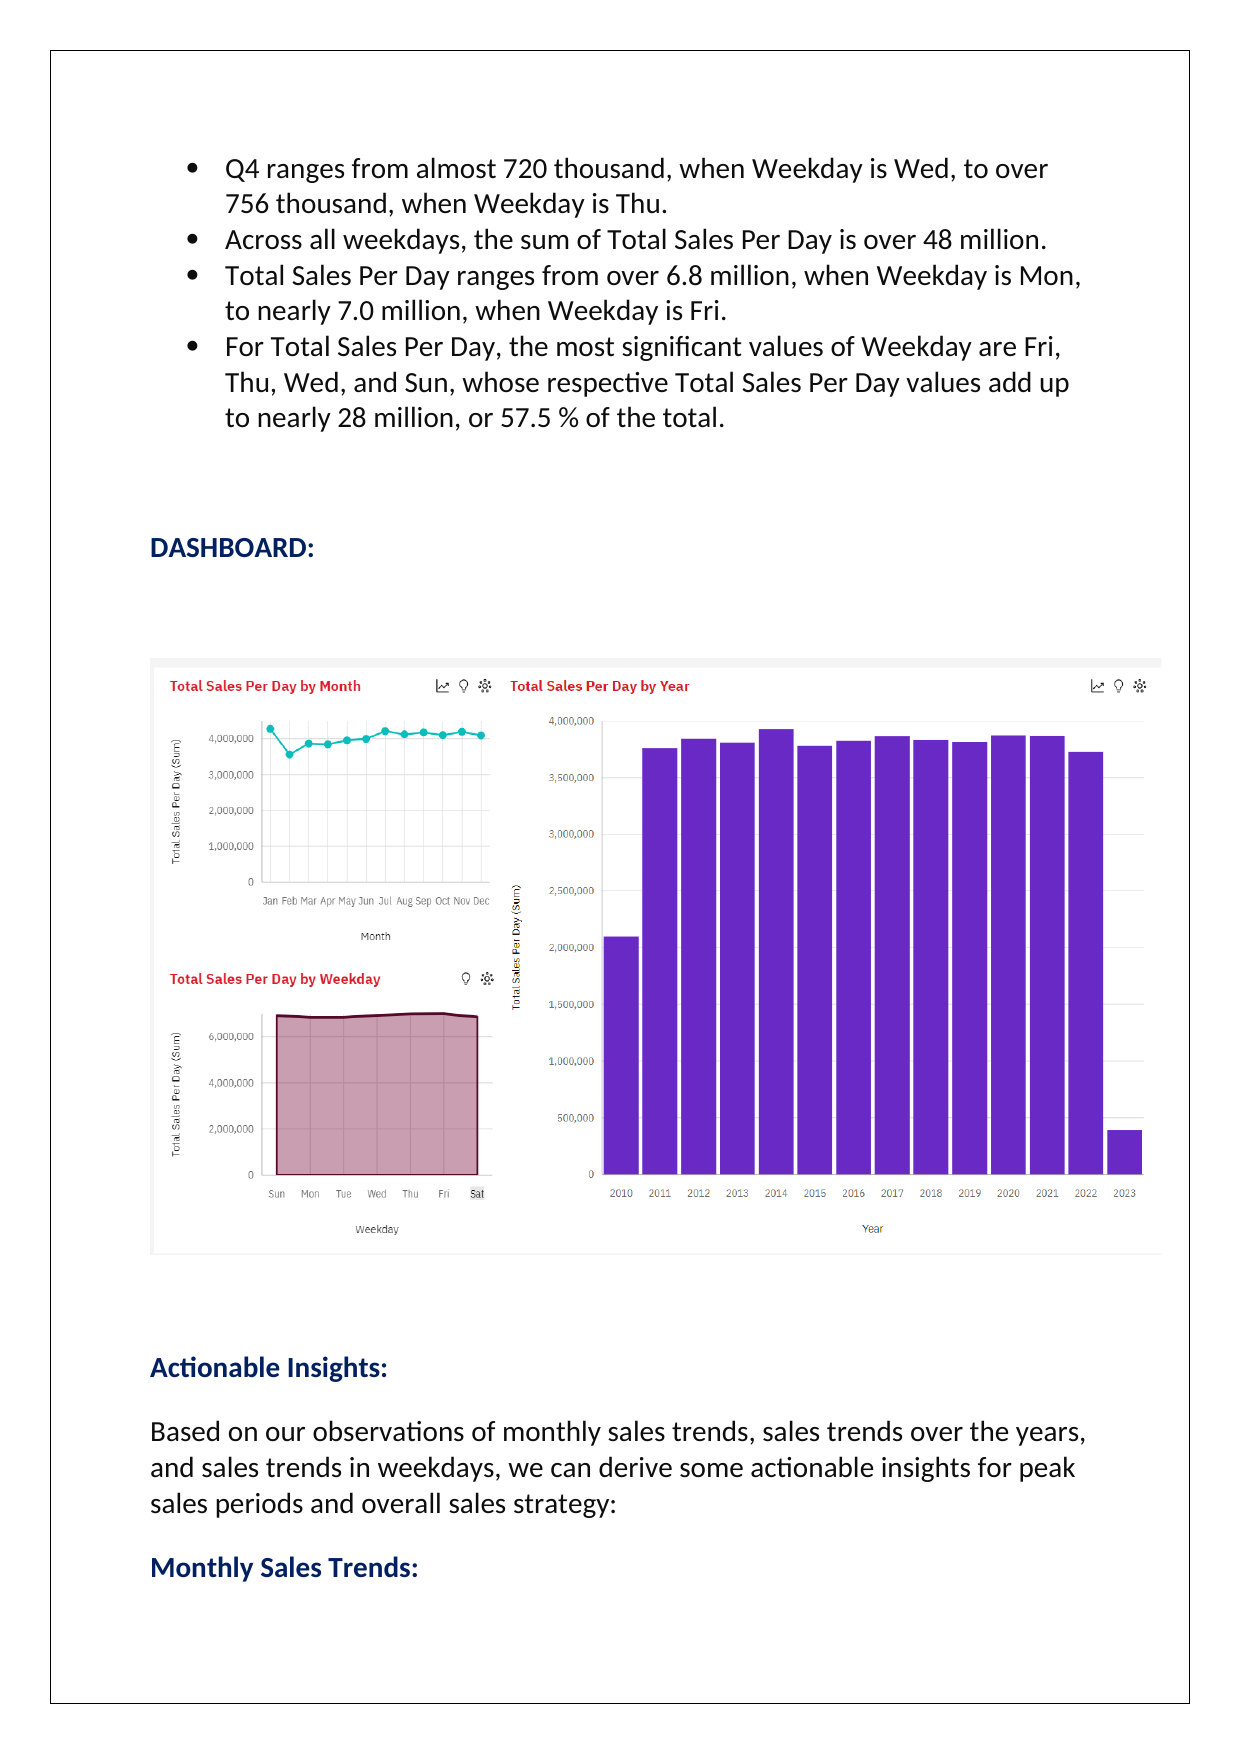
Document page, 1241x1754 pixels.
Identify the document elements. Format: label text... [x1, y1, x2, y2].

text Based on our observations of monthly sales trends, sales trends over the years, and sales trends in weekdays, we can derive some actionable insights for peak sales periods and overall sales strategy: [150, 1413, 1090, 1520]
text DASHBOARD: [150, 529, 1090, 564]
text Actionable Insights: [150, 1349, 1090, 1384]
picture [150, 658, 1162, 1255]
list Q4 ranges from almost 720 thousand, when Weekday is Wed, to over 756 thousand, when Weekday is Thu. [187, 150, 1090, 221]
list For Total Sales Per Day, the most significant values of Weekday are Fri, Thu, Wed, and Sun, whose respective Total Sales Per Day values add up to nearly 28 million, or 57.5 % of the total. [187, 328, 1090, 435]
text Monthly Sales Trends: [150, 1549, 1090, 1585]
list Across all weekdays, the sum of Total Sales Per Day is over 48 million. [187, 221, 1090, 257]
list Total Sales Per Day ranges from over 6.8 million, when Weekday is Mon, to nearly 7.0 million, when Weekday is Fri. [187, 257, 1090, 328]
